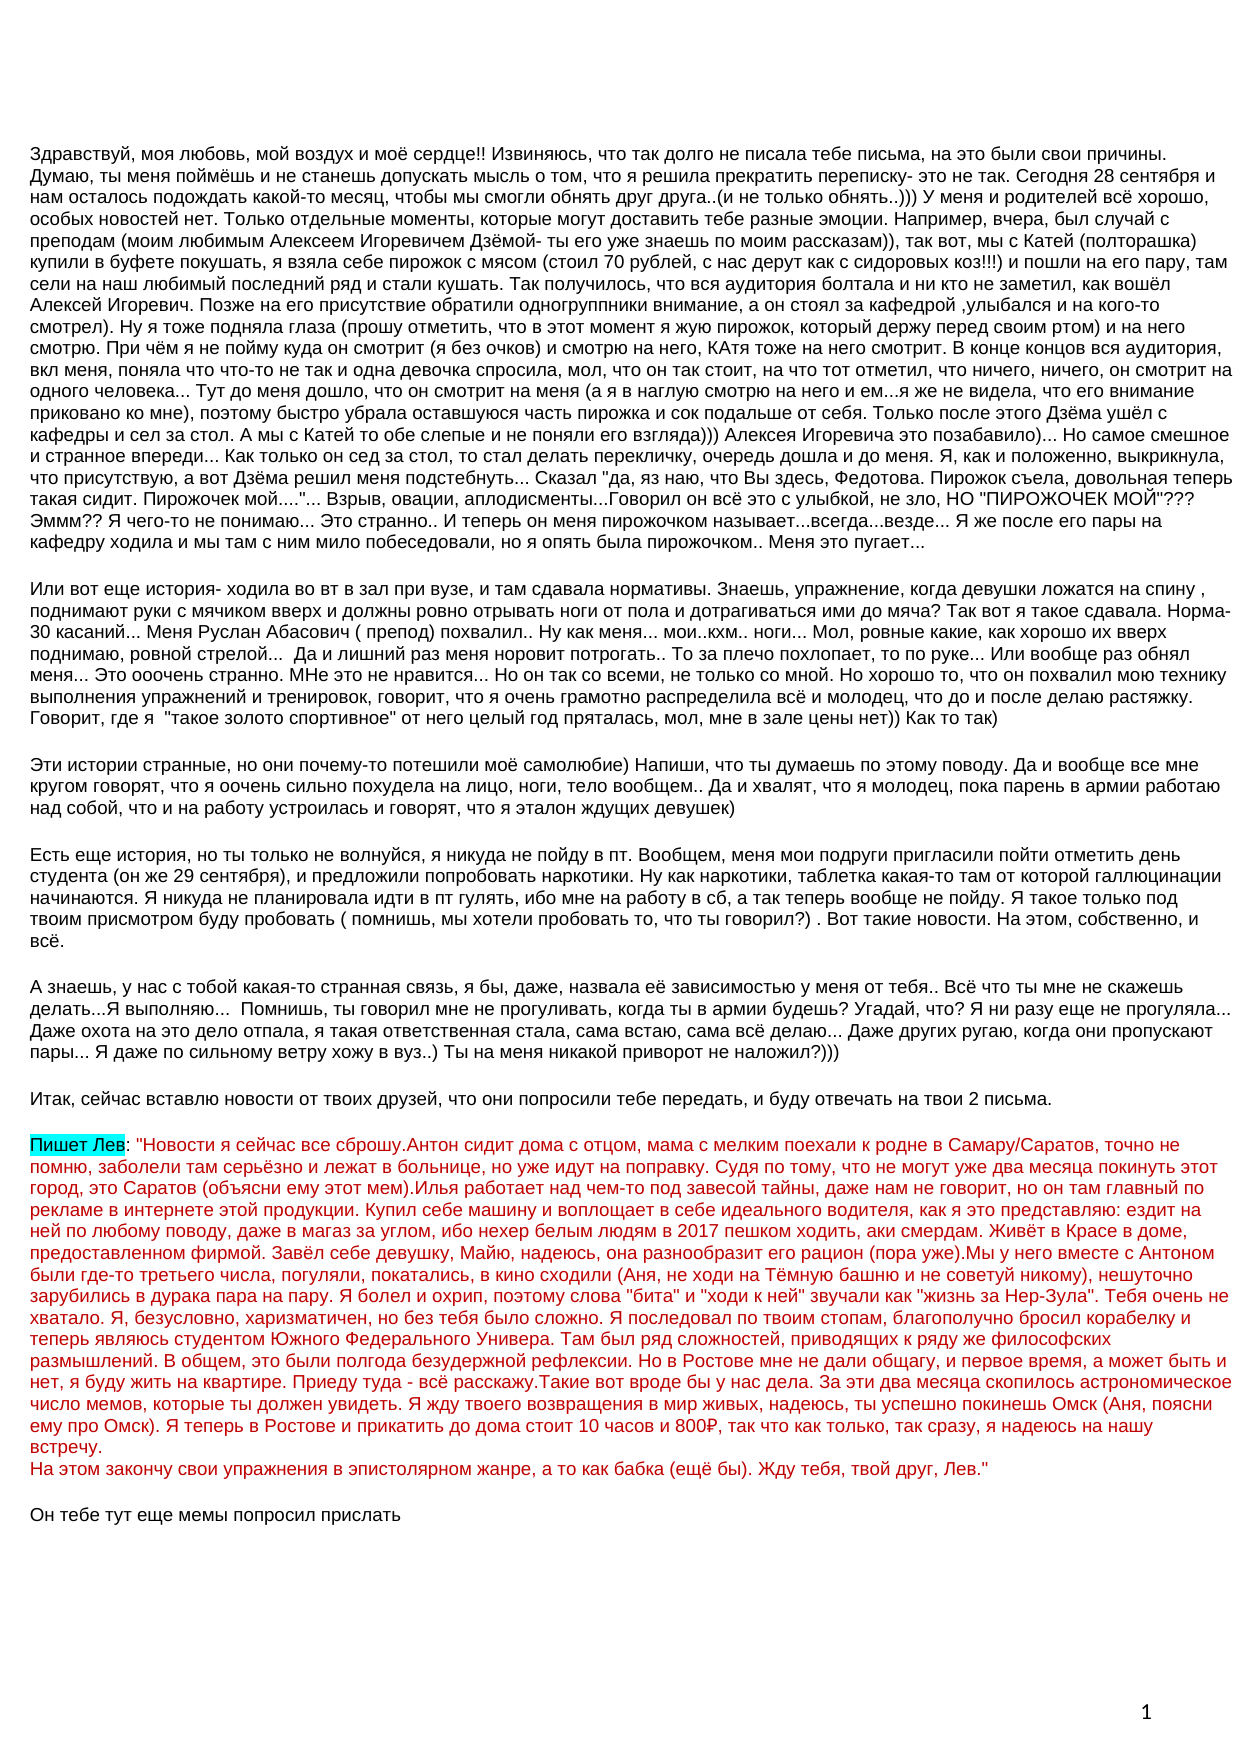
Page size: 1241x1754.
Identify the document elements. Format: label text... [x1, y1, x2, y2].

text А знаешь, у нас с тобой какая-то странная связь, я бы, даже, назвала её зависимостью у меня от тебя.. Всё что ты мне не скажешь делать...Я выполняю... Помнишь, ты говорил мне не прогуливать, когда ты в армии будешь? Угадай, что? Я ни разу еще не прогуляла... Даже охота на это дело отпала, я такая ответственная стала, сама встаю, сама всё делаю... Даже других ругаю, когда они пропускают пары... Я даже по сильному ветру хожу в вуз..) Ты на меня никакой приворот не наложил?))) [29, 976, 1234, 1062]
text Эти истории странные, но они почему-то потешили моё самолюбие) Напиши, что ты думаешь по этому поводу. Да и вообще все мне кругом говорят, что я оочень сильно похудела на лицо, ноги, тело вообщем.. Да и хвалят, что я молодец, пока парень в армии работаю над собой, что и на работу устроилась и говорят, что я эталон ждущих девушек) [29, 754, 1234, 818]
text Пишет Лев: "Новости я сейчас все сброшу.Антон сидит дома с отцом, мама с мелким поехали к родне в Самару/Саратов, точно не помню, заболели там серьёзно и лежат в больнице, но уже идут на поправку. Судя по тому, что не могут уже два месяца покинуть этот город, это Саратов (объясни ему этот мем).Илья работает над чем-то под завесой тайны, даже нам не говорит, но он там главный по рекламе в интернете этой продукции. Купил себе машину и воплощает в себе идеального водителя, как я это представляю: ездит на ней по любому поводу, даже в магаз за углом, ибо нехер белым людям в 2017 пешком ходить, аки смердам. Живёт в Красе в доме, предоставленном фирмой. Завёл себе девушку, Майю, надеюсь, она разнообразит его рацион (пора уже).Мы у него вместе с Антоном были где-то третьего числа, погуляли, покатались, в кино сходили (Аня, не ходи на Тёмную башню и не советуй никому), нешуточно зарубились в дурака пара на пару. Я болел и охрип, поэтому слова "бита" и "ходи к ней" звучали как "жизнь за Нер-Зула". Тебя очень не хватало. Я, безусловно, харизматичен, но без тебя было сложно. Я последовал по твоим стопам, благополучно бросил корабелку и теперь являюсь студентом Южного Федерального Универа. Там был ряд сложностей, приводящих к ряду же философских размышлений. В общем, это были полгода безудержной рефлексии. Но в Ростове мне не дали общагу, и первое время, а может быть и нет, я буду жить на квартире. Приеду туда - всё расскажу.Такие вот вроде бы у нас дела. За эти два месяца скопилось астрономическое число мемов, которые ты должен увидеть. Я жду твоего возвращения в мир живых, надеюсь, ты успешно покинешь Омск (Аня, поясни ему про Омск). Я теперь в Ростове и прикатить до дома стоит 10 часов и 800₽, так что как только, так сразу, я надеюсь на нашу встречу. На этом закончу свои упражнения в эпистолярном жанре, а то как бабка (ещё бы). Жду тебя, твой друг, Лев." [29, 1134, 1234, 1479]
text Или вот еще история- ходила во вт в зал при вузе, и там сдавала нормативы. Знаешь, упражнение, когда девушки ложатся на спину , поднимают руки с мячиком вверх и должны ровно отрывать ноги от пола и дотрагиваться ими до мяча? Так вот я такое сдавала. Норма-30 касаний... Меня Руслан Абасович ( препод) похвалил.. Ну как меня... мои..кхм.. ноги... Мол, ровные какие, как хорошо их вверх поднимаю, ровной стрелой... Да и лишний раз меня норовит потрогать.. То за плечо похлопает, то по руке... Или вообще раз обнял меня... Это ооочень странно. МНе это не нравится... Но он так со всеми, не только со мной. Но хорошо то, что он похвалил мою технику выполнения упражнений и тренировок, говорит, что я очень грамотно распределила всё и молодец, что до и после делаю растяжку. Говорит, где я "такое золото спортивное" от него целый год пряталась, мол, мне в зале цены нет)) Как то так) [29, 578, 1234, 729]
text Он тебе тут еще мемы попросил прислать [29, 1504, 1234, 1526]
text Здравствуй, моя любовь, мой воздух и моё сердце!! Извиняюсь, что так долго не писала тебе письма, на это были свои причины. Думаю, ты меня поймёшь и не станешь допускать мысль о том, что я решила прекратить переписку- это не так. Сегодня 28 сентября и нам осталось подождать какой-то месяц, чтобы мы смогли обнять друг друга..(и не только обнять..))) У меня и родителей всё хорошо, особых новостей нет. Только отдельные моменты, которые могут доставить тебе разные эмоции. Например, вчера, был случай с преподам (моим любимым Алексеем Игоревичем Дзёмой- ты его уже знаешь по моим рассказам)), так вот, мы с Катей (полторашка) купили в буфете покушать, я взяла себе пирожок с мясом (стоил 70 рублей, с нас дерут как с сидоровых коз!!!) и пошли на его пару, там сели на наш любимый последний ряд и стали кушать. Так получилось, что вся аудитория болтала и ни кто не заметил, как вошёл Алексей Игоревич. Позже на его присутствие обратили одногруппники внимание, а он стоял за кафедрой ,улыбался и на кого-то смотрел). Ну я тоже подняла глаза (прошу отметить, что в этот момент я жую пирожок, который держу перед своим ртом) и на него смотрю. При чём я не пойму куда он смотрит (я без очков) и смотрю на него, КАтя тоже на него смотрит. В конце концов вся аудитория, вкл меня, поняла что что-то не так и одна девочка спросила, мол, что он так стоит, на что тот отметил, что ничего, ничего, он смотрит на одного человека... Тут до меня дошло, что он смотрит на меня (а я в наглую смотрю на него и ем...я же не видела, что его внимание приковано ко мне), поэтому быстро убрала оставшуюся часть пирожка и сок подальше от себя. Только после этого Дзёма ушёл с кафедры и сел за стол. А мы с Катей то обе слепые и не поняли его взгляда))) Алексея Игоревича это позабавило)... Но самое смешное и странное впереди... Как только он сед за стол, то стал делать перекличку, очередь дошла и до меня. Я, как и положенно, выкрикнула, что присутствую, а вот Дзёма решил меня подстебнуть... Сказал "да, яз наю, что Вы здесь, Федотова. Пирожок съела, довольная теперь такая сидит. Пирожочек мой...."... Взрыв, овации, аплодисменты...Говорил он всё это с улыбкой, не зло, НО "ПИРОЖОЧЕК МОЙ"??? Эммм?? Я чего-то не понимаю... Это странно.. И теперь он меня пирожочком называет...всегда...везде... Я же после его пары на кафедру ходила и мы там с ним мило побеседовали, но я опять была пирожочком.. Меня это пугает... [29, 143, 1234, 553]
text Итак, сейчас вставлю новости от твоих друзей, что они попросили тебе передать, и буду отвечать на твои 2 письма. [29, 1087, 1234, 1109]
text Есть еще история, но ты только не волнуйся, я никуда не пойду в пт. Вообщем, меня мои подруги пригласили пойти отметить день студента (он же 29 сентября), и предложили попробовать наркотики. Ну как наркотики, таблетка какая-то там от которой галлюцинации начинаются. Я никуда не планировала идти в пт гулять, ибо мне на работу в сб, а так теперь вообще не пойду. Я такое только под твоим присмотром буду пробовать ( помнишь, мы хотели пробовать то, что ты говорил?) . Вот такие новости. На этом, собственно, и всё. [29, 843, 1234, 951]
